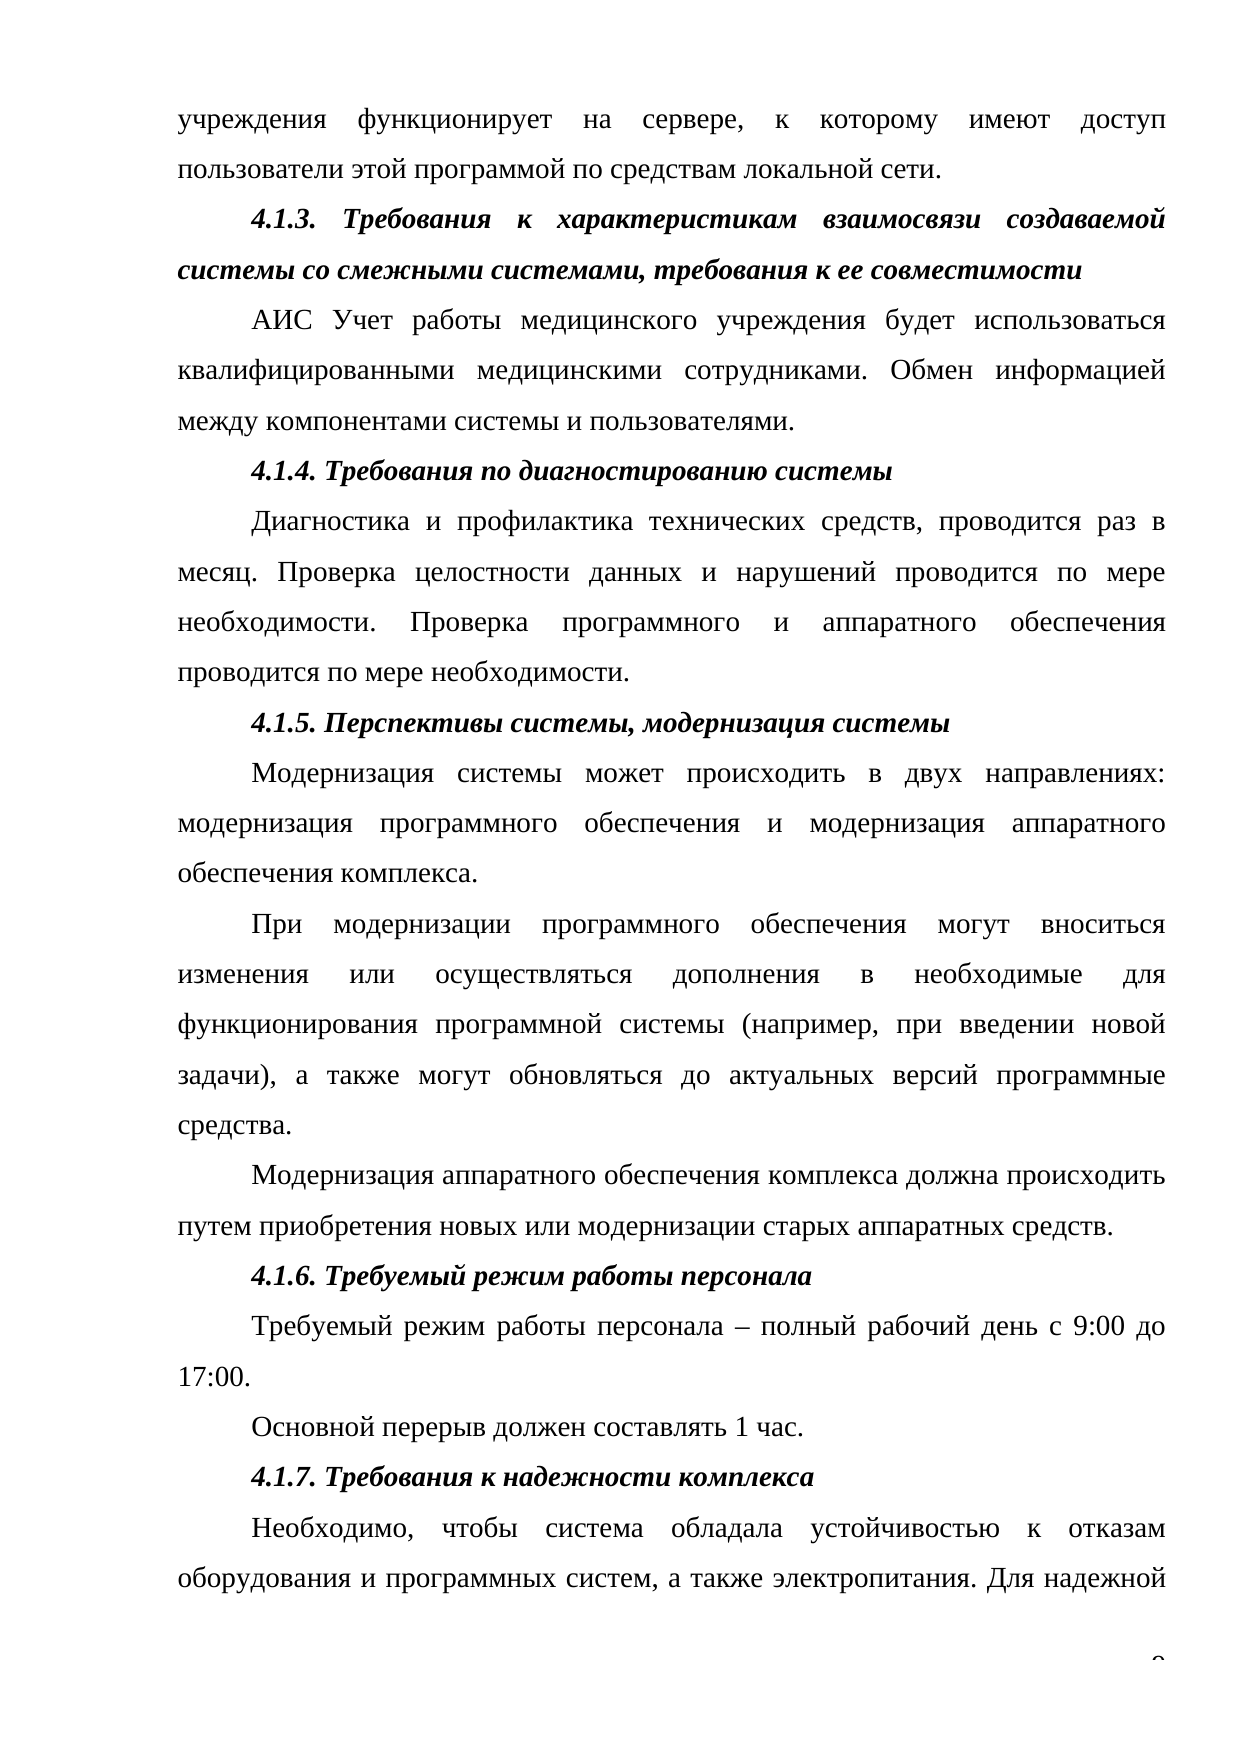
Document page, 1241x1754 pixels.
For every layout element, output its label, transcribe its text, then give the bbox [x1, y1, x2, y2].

subtitle 4.1.4. Требования по диагностированию системы [177, 453, 1167, 487]
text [177, 1510, 1167, 1593]
text При модернизации программного обеспечения могут вноситься изменения или осуществляться дополнения в необходимые для функционирования программной системы (например, при введении новой задачи), а также могут обновляться до актуальных версий программные средства. [177, 906, 1167, 1141]
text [177, 101, 1167, 185]
text АИС Учет работы медицинского учреждения будет использоваться квалифицированными медицинскими сотрудниками. Обмен информацией между компонентами системы и пользователями. [177, 302, 1167, 436]
subtitle 4.1.3. Требования к характеристикам взаимосвязи создаваемой системы со смежными системами, требования к ее совместимости [177, 202, 1167, 285]
text Требуемый режим работы персонала – полный рабочий день с 9:00 до 17:00. [177, 1308, 1167, 1392]
subtitle 4.1.6. Требуемый режим работы персонала [177, 1258, 1167, 1292]
text Диагностика и профилактика технических средств, проводится раз в месяц. Проверка целостности данных и нарушений проводится по мере необходимости. Проверка программного и аппаратного обеспечения проводится по мере необходимости. [177, 503, 1167, 688]
subtitle 4.1.5. Перспективы системы, модернизация системы [177, 705, 1167, 738]
text Модернизация системы может происходить в двух направлениях: модернизация программного обеспечения и модернизация аппаратного обеспечения комплекса. [177, 755, 1167, 889]
text Основной перерыв должен составлять 1 час. [177, 1409, 1167, 1443]
subtitle 4.1.7. Требования к надежности комплекса [177, 1459, 1167, 1493]
text Модернизация аппаратного обеспечения комплекса должна происходить путем приобретения новых или модернизации старых аппаратных средств. [177, 1157, 1167, 1241]
